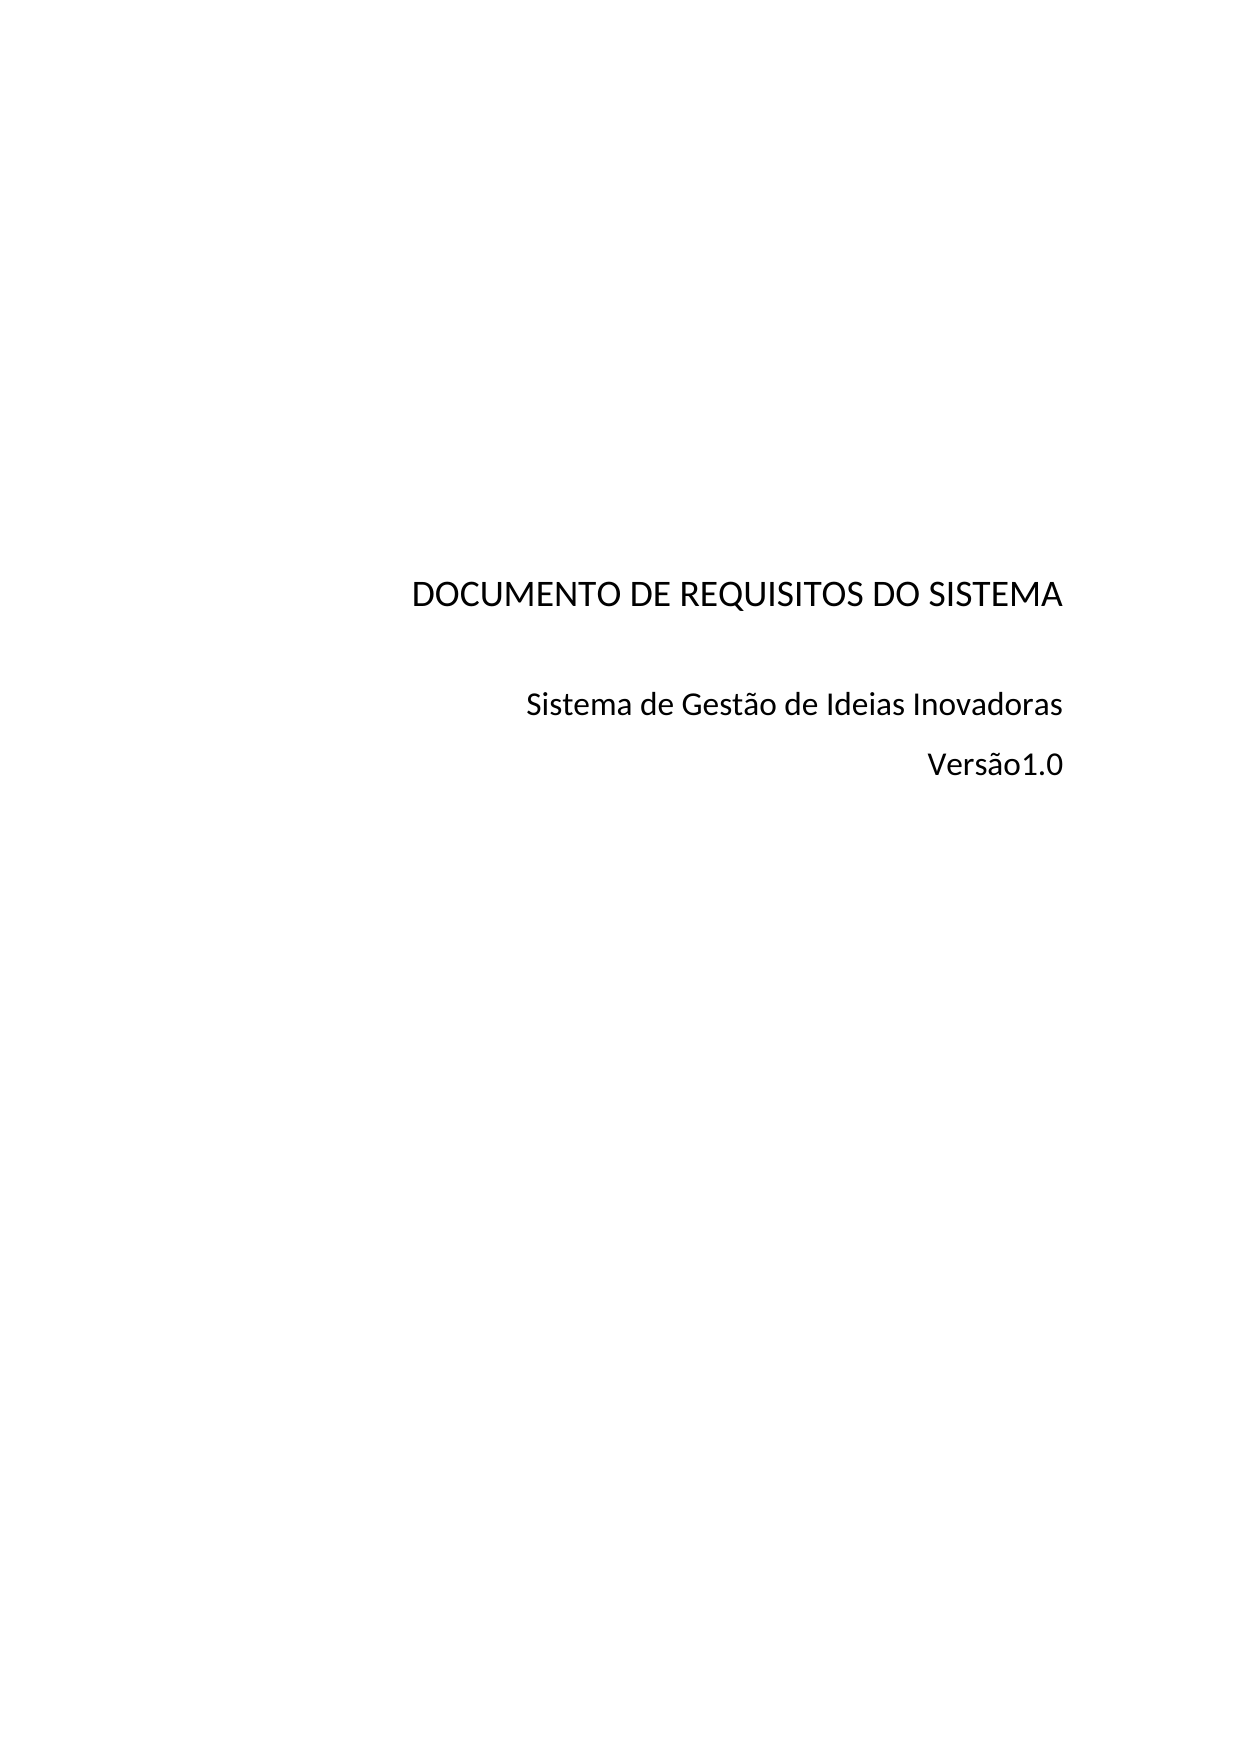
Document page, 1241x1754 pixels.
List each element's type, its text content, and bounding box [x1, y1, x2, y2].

text Versão1.0 [177, 743, 1063, 784]
text DOCUMENTO DE REQUISITOS DO SISTEMA [177, 569, 1063, 615]
text Sistema de Gestão de Ideias Inovadoras [177, 682, 1063, 723]
